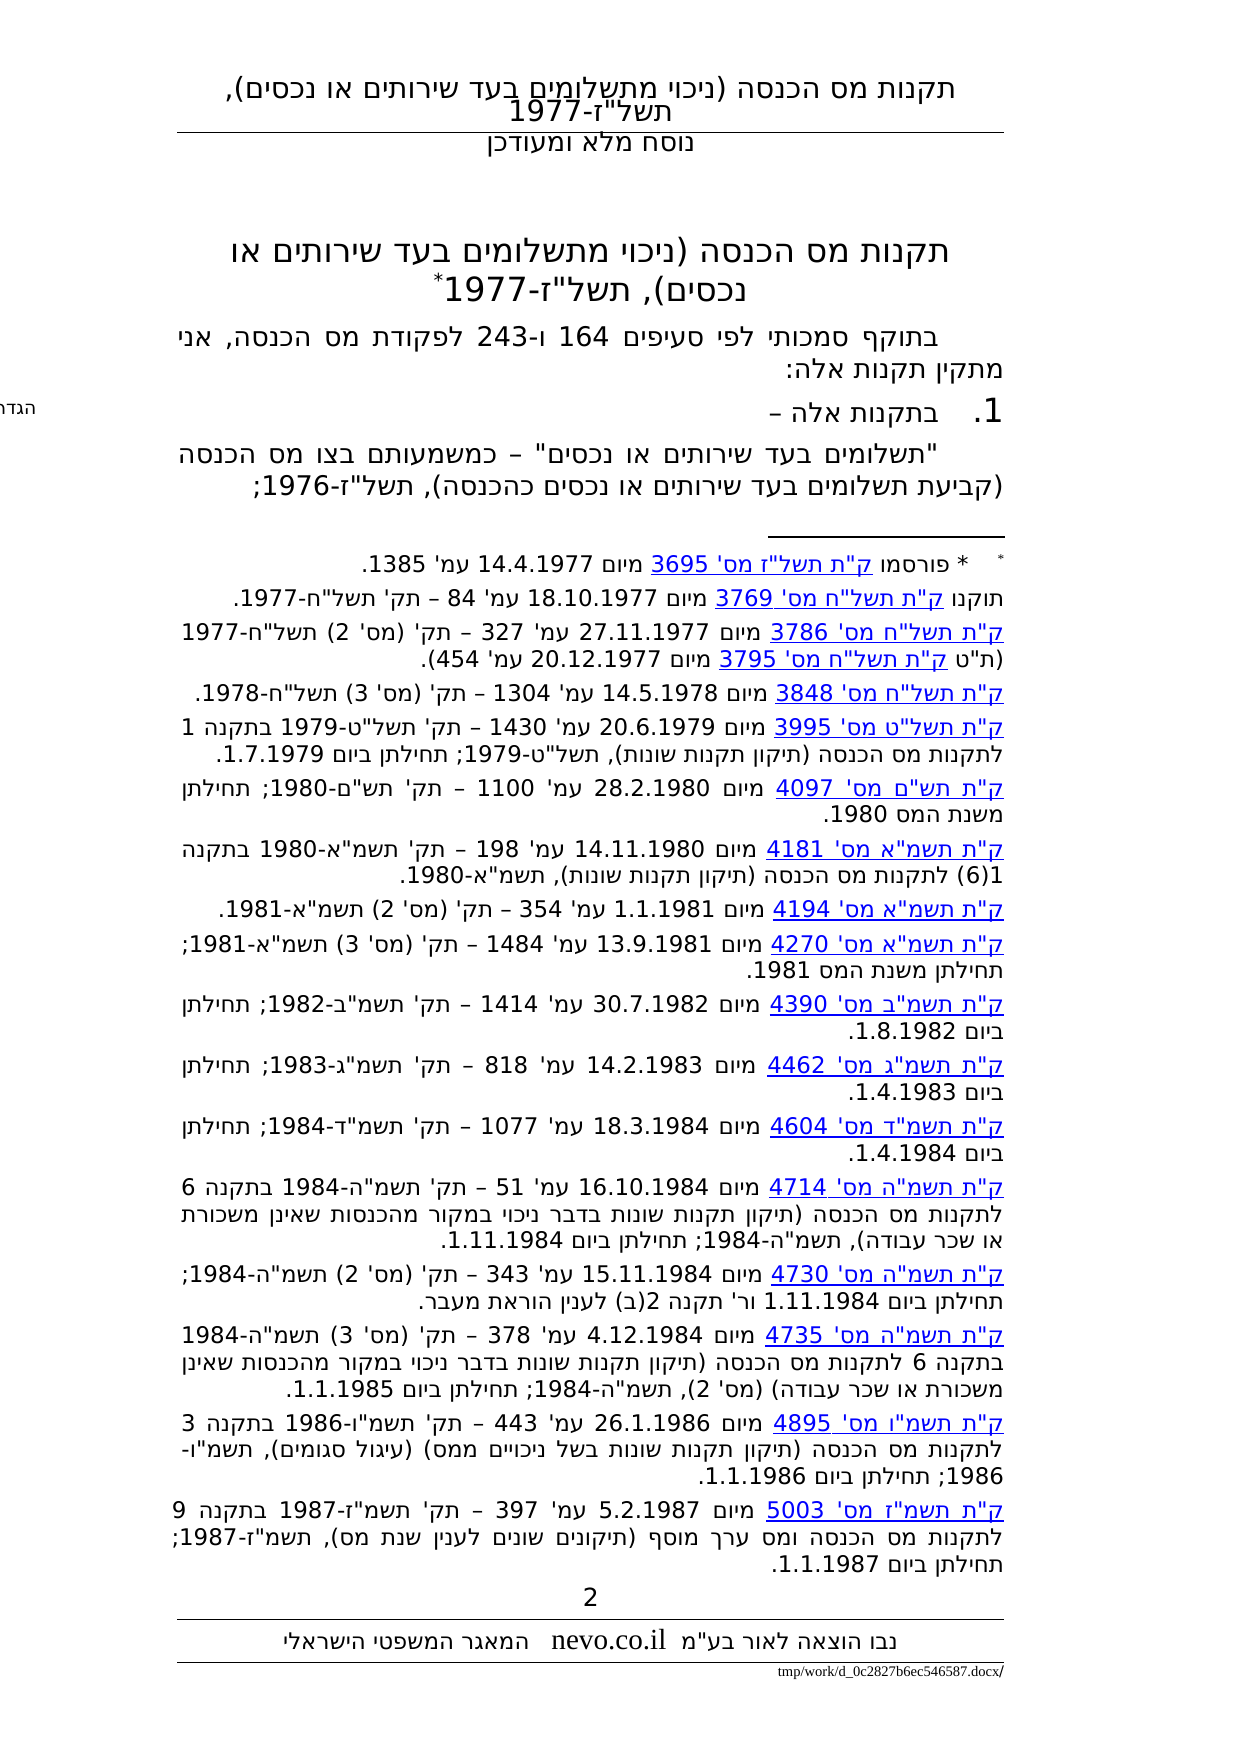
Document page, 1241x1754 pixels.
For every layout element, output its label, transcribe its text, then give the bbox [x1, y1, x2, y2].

text 1. בתקנות אלה – [177, 392, 1004, 431]
text בתוקף סמכותי לפי סעיפים 164 ו-243 לפקודת מס הכנסה, אני מתקין תקנות אלה: [177, 321, 1004, 384]
text "תשלומים בעד שירותים או נכסים" – כמשמעותם בצו מס הכנסה (קביעת תשלומים בעד שירותים או נכסים כהכנסה), תשל"ז-1976; [177, 438, 1004, 501]
text תקנות מס הכנסה (ניכוי מתשלומים בעד שירותים או נכסים), תשל"ז-1977* [177, 231, 1004, 309]
